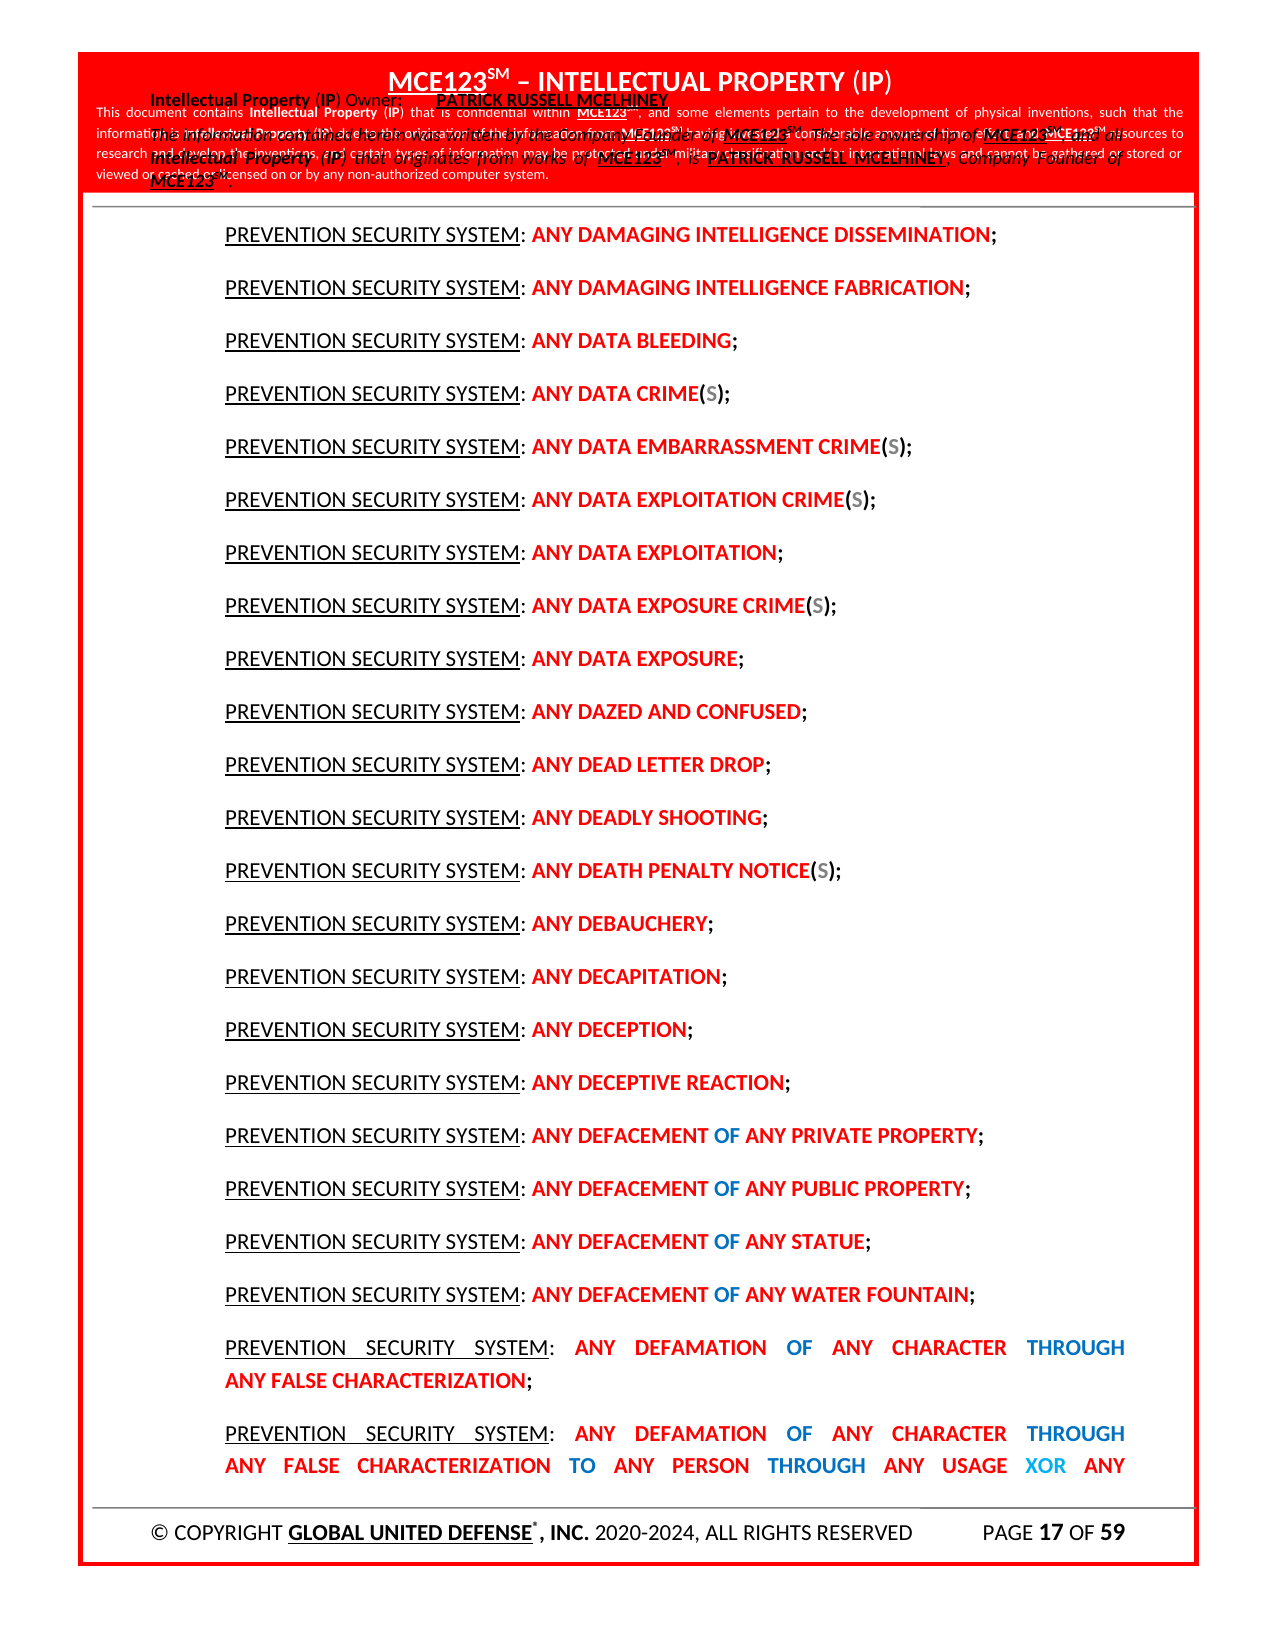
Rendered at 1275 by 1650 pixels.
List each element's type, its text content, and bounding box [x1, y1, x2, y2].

text PREVENTION SECURITY SYSTEM: ANY DECEPTION; [225, 1015, 1125, 1043]
text PREVENTION SECURITY SYSTEM: ANY DEFACEMENT OF ANY PUBLIC PROPERTY; [225, 1174, 1125, 1202]
text PREVENTION SECURITY SYSTEM: ANY DATA EMBARRASSMENT CRIME(S); [225, 432, 1125, 460]
text PREVENTION SECURITY SYSTEM: ANY DATA BLEEDING; [225, 326, 1125, 354]
text PREVENTION SECURITY SYSTEM: ANY DEBAUCHERY; [225, 909, 1125, 937]
text PREVENTION SECURITY SYSTEM: ANY DEFAMATION OF ANY CHARACTER THROUGH ANY FALSE CHARACTERIZATION; [225, 1333, 1125, 1394]
text PREVENTION SECURITY SYSTEM: ANY DEFACEMENT OF ANY STATUE; [225, 1227, 1125, 1256]
text PREVENTION SECURITY SYSTEM: ANY DATA EXPOSURE; [225, 644, 1125, 672]
text PREVENTION SECURITY SYSTEM: ANY DEAD LETTER DROP; [225, 750, 1125, 778]
text PREVENTION SECURITY SYSTEM: ANY DAMAGING INTELLIGENCE FABRICATION; [225, 273, 1125, 301]
text PREVENTION SECURITY SYSTEM: ANY DEFACEMENT OF ANY PRIVATE PROPERTY; [225, 1121, 1125, 1149]
text PREVENTION SECURITY SYSTEM: ANY DATA EXPLOITATION; [225, 538, 1125, 566]
text PREVENTION SECURITY SYSTEM: ANY DEATH PENALTY NOTICE(S); [225, 856, 1125, 884]
text PREVENTION SECURITY SYSTEM: ANY DATA EXPOSURE CRIME(S); [225, 591, 1125, 619]
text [225, 1419, 1125, 1479]
text PREVENTION SECURITY SYSTEM: ANY DECEPTIVE REACTION; [225, 1068, 1125, 1096]
text PREVENTION SECURITY SYSTEM: ANY DECAPITATION; [225, 962, 1125, 990]
text PREVENTION SECURITY SYSTEM: ANY DEFACEMENT OF ANY WATER FOUNTAIN; [225, 1281, 1125, 1308]
text PREVENTION SECURITY SYSTEM: ANY DAZED AND CONFUSED; [225, 697, 1125, 725]
text PREVENTION SECURITY SYSTEM: ANY DATA CRIME(S); [225, 379, 1125, 407]
text PREVENTION SECURITY SYSTEM: ANY DAMAGING INTELLIGENCE DISSEMINATION; [225, 220, 1125, 248]
text PREVENTION SECURITY SYSTEM: ANY DEADLY SHOOTING; [225, 803, 1125, 831]
text PREVENTION SECURITY SYSTEM: ANY DATA EXPLOITATION CRIME(S); [225, 485, 1125, 513]
